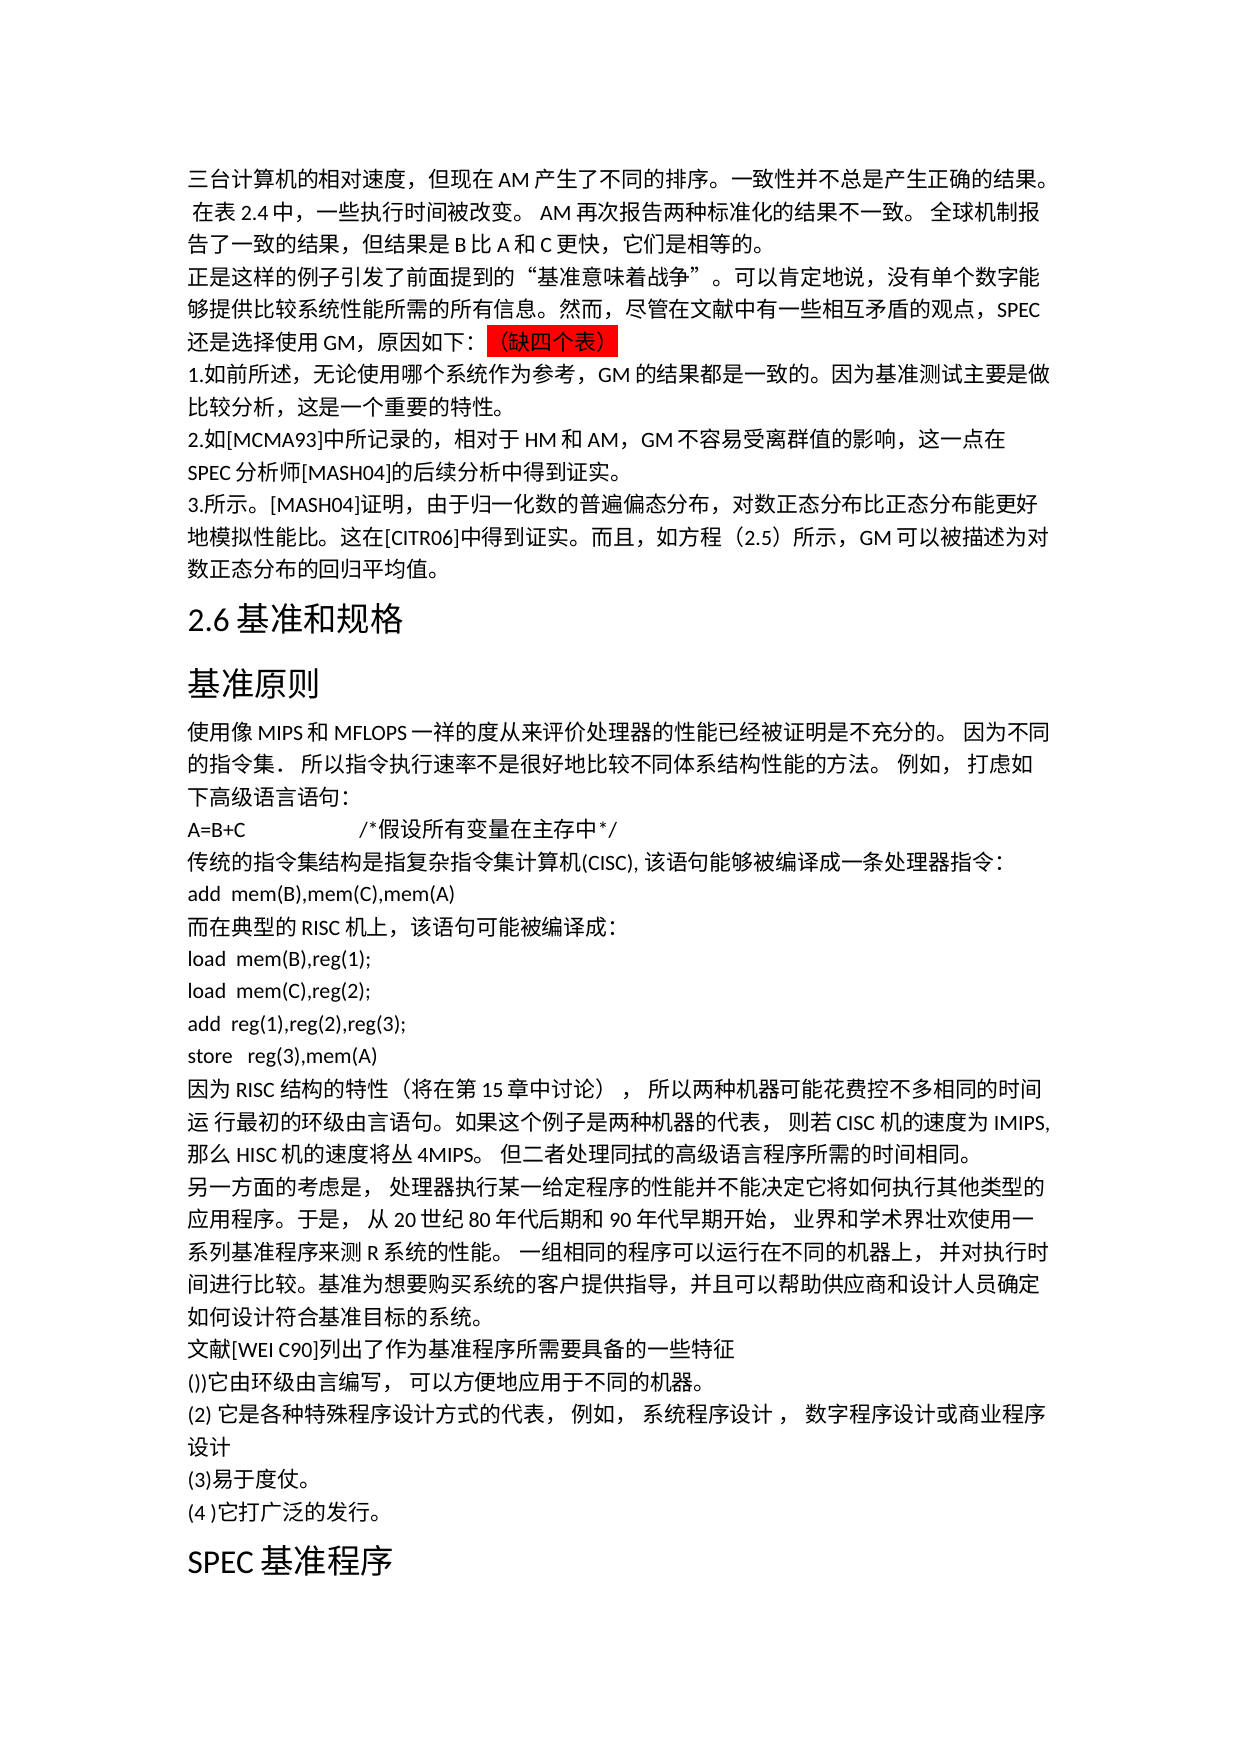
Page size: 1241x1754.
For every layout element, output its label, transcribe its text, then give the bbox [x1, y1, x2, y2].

list 1.如前所述，无论使用哪个系统作为参考，GM的结果都是一致的。因为基准测试主要是做比较分析，这是一个重要的特性。 [187, 357, 1053, 422]
list 它是各种特殊程序设计方式的代表， 例如， 系统程序设计 ， 数字程序设计或商业程序设计 [187, 1397, 1053, 1462]
list 传统的指令集结构是指复杂指令集计算机(CISC), 该语句能够被编译成一条处理器指令： [187, 844, 1053, 877]
list 3.所示。[MASH04]证明，由于归一化数的普遍偏态分布，对数正态分布比正态分布能更好地模拟性能比。这在[CITR06]中得到证实。而且，如方程（2.5）所示，GM可以被描述为对数正态分布的回归平均值。 [187, 487, 1053, 584]
list add mem(B),mem(C),mem(A) [187, 877, 1053, 909]
list ())它由环级由言编写， 可以方便地应用于不同的机器。 [187, 1364, 1053, 1397]
list 而在典型的RISC机上，该语句可能被编译成： [187, 909, 1053, 942]
list 另一方面的考虑是， 处理器执行某一给定程序的性能并不能决定它将如何执行其他类型的应用程序。于是， 从20世纪80年代后期和 90年代早期开始， 业界和学术界壮欢使用一系列基准程序来测R系统的性能。 一组相同的程序可以运行在不同的机器上， 并对执行时间进行比较。基准为想要购买系统的客户提供指导，并且可以帮助供应商和设计人员确定如何设计符合基准目标的系统。 [187, 1169, 1053, 1332]
list 文献[WEI C90]列出了作为基准程序所需要具备的一些特征 [187, 1332, 1053, 1364]
list load mem(C),reg(2); [187, 974, 1053, 1007]
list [187, 162, 1053, 259]
list 2.6基准和规格 [187, 584, 1053, 649]
list SPEC基准程序 [187, 1527, 1053, 1592]
list 正是这样的例子引发了前面提到的“基准意味着战争”。可以肯定地说，没有单个数字能够提供比较系统性能所需的所有信息。然而，尽管在文献中有一些相互矛盾的观点，SPEC还是选择使用GM，原因如下：（缺四个表） [187, 259, 1053, 357]
list 基准原则 [187, 649, 1053, 714]
list store reg(3),mem(A) [187, 1039, 1053, 1072]
list load mem(B),reg(1); [187, 942, 1053, 974]
list A=B+C /*假设所有变量在主存中*/ [187, 812, 1053, 844]
list 2.如[MCMA93]中所记录的，相对于HM和AM，GM不容易受离群值的影响，这一点在SPEC分析师[MASH04]的后续分析中得到证实。 [187, 422, 1053, 487]
list add reg(1),reg(2),reg(3); [187, 1007, 1053, 1039]
list 使用像MIPS和MFLOPS一祥的度从来评价处理器的性能已经被证明是不充分的。 因为不同的指令集． 所以指令执行速率不是很好地比较不同体系结构性能的方法。 例如， 打虑如下高级语言语句： [187, 714, 1053, 812]
list (4 )它打广泛的发行。 [187, 1494, 1053, 1527]
list (3)易于度仗。 [187, 1462, 1053, 1494]
list 因为RISC 结构的特性（将在第15章中讨论） ， 所以两种机器可能花费控不多相同的时间运 行最初的环级由言语句。如果这个例子是两种机器的代表， 则若CISC 机的速度为IMIPS, 那么 HISC机的速度将丛4MIPS。 但二者处理同拭的高级语言程序所需的时间相同。 [187, 1072, 1053, 1169]
